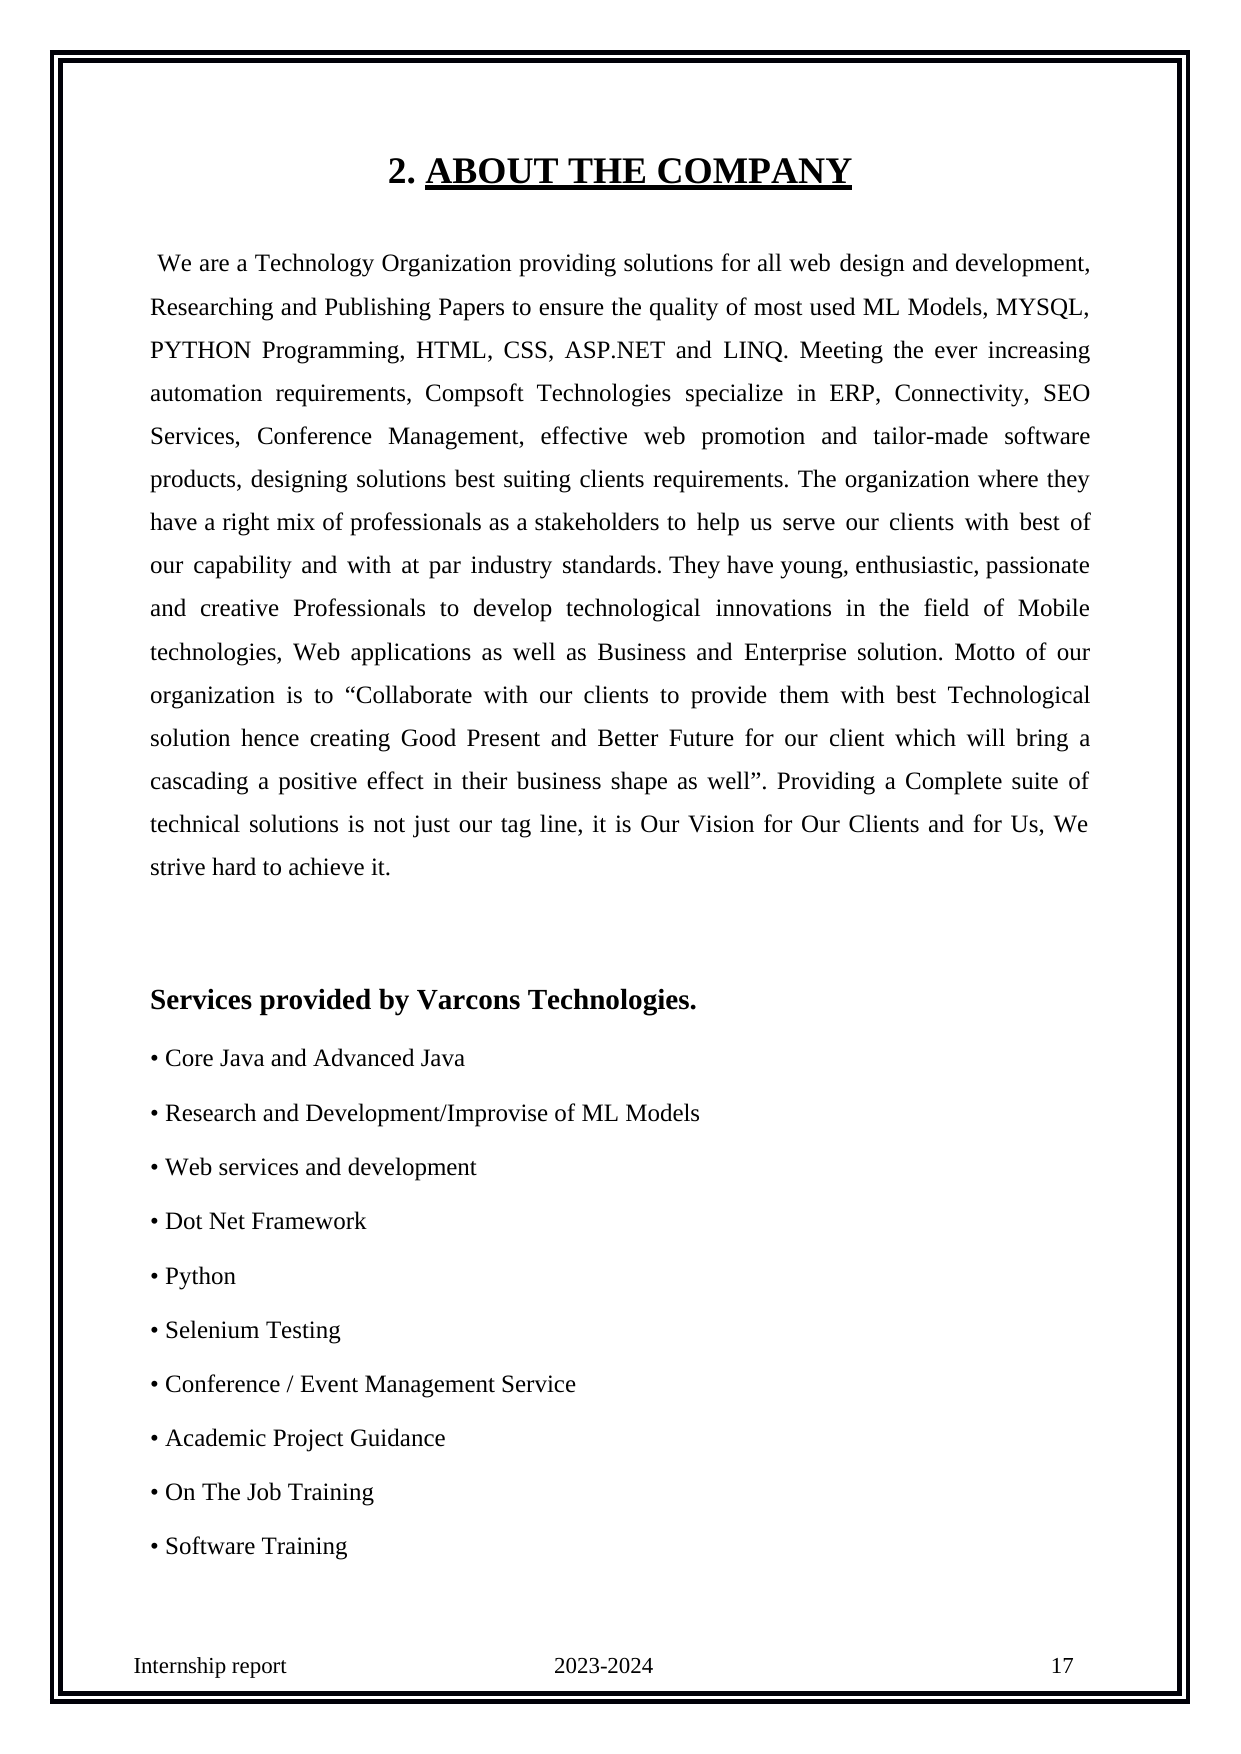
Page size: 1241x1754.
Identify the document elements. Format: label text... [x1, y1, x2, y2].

list Dot Net Framework [150, 1206, 1113, 1235]
subtitle Services provided by Varcons Technologies. [150, 982, 1113, 1016]
list Web services and development [150, 1152, 1113, 1181]
list ABOUT THE COMPANY [388, 148, 1113, 191]
list Conference / Event Management Service [150, 1369, 1113, 1398]
list Python [150, 1261, 1113, 1289]
list Core Java and Advanced Java [150, 1043, 1113, 1071]
list On The Job Training [150, 1477, 1113, 1506]
list Academic Project Guidance [150, 1423, 1113, 1452]
list Selenium Testing [150, 1315, 1113, 1343]
list Research and Development/Improvise of ML Models [150, 1098, 1113, 1127]
text We are a Technology Organization providing solutions for all web design and development, Researching and Publishing Papers to ensure the quality of most used ML Models, MYSQL, PYTHON Programming, HTML, CSS, ASP.NET and LINQ. Meeting the ever increasing automation requirements, Compsoft Technologies specialize in ERP, Connectivity, SEO Services, Conference Management, effective web promotion and tailor-made software products, designing solutions best suiting clients requirements. The organization where they have a right mix of professionals as a stakeholders to help us serve our clients with best of our capability and with at par industry standards. They have young, enthusiastic, passionate and creative Professionals to develop technological innovations in the field of Mobile technologies, Web applications as well as Business and Enterprise solution. Motto of our organization is to “Collaborate with our clients to provide them with best Technological solution hence creating Good Present and Better Future for our client which will bring a cascading a positive effect in their business shape as well”. Providing a Complete suite of technical solutions is not just our tag line, it is Our Vision for Our Clients and for Us, We strive hard to achieve it. [150, 248, 1091, 881]
list Software Training [150, 1531, 1113, 1560]
